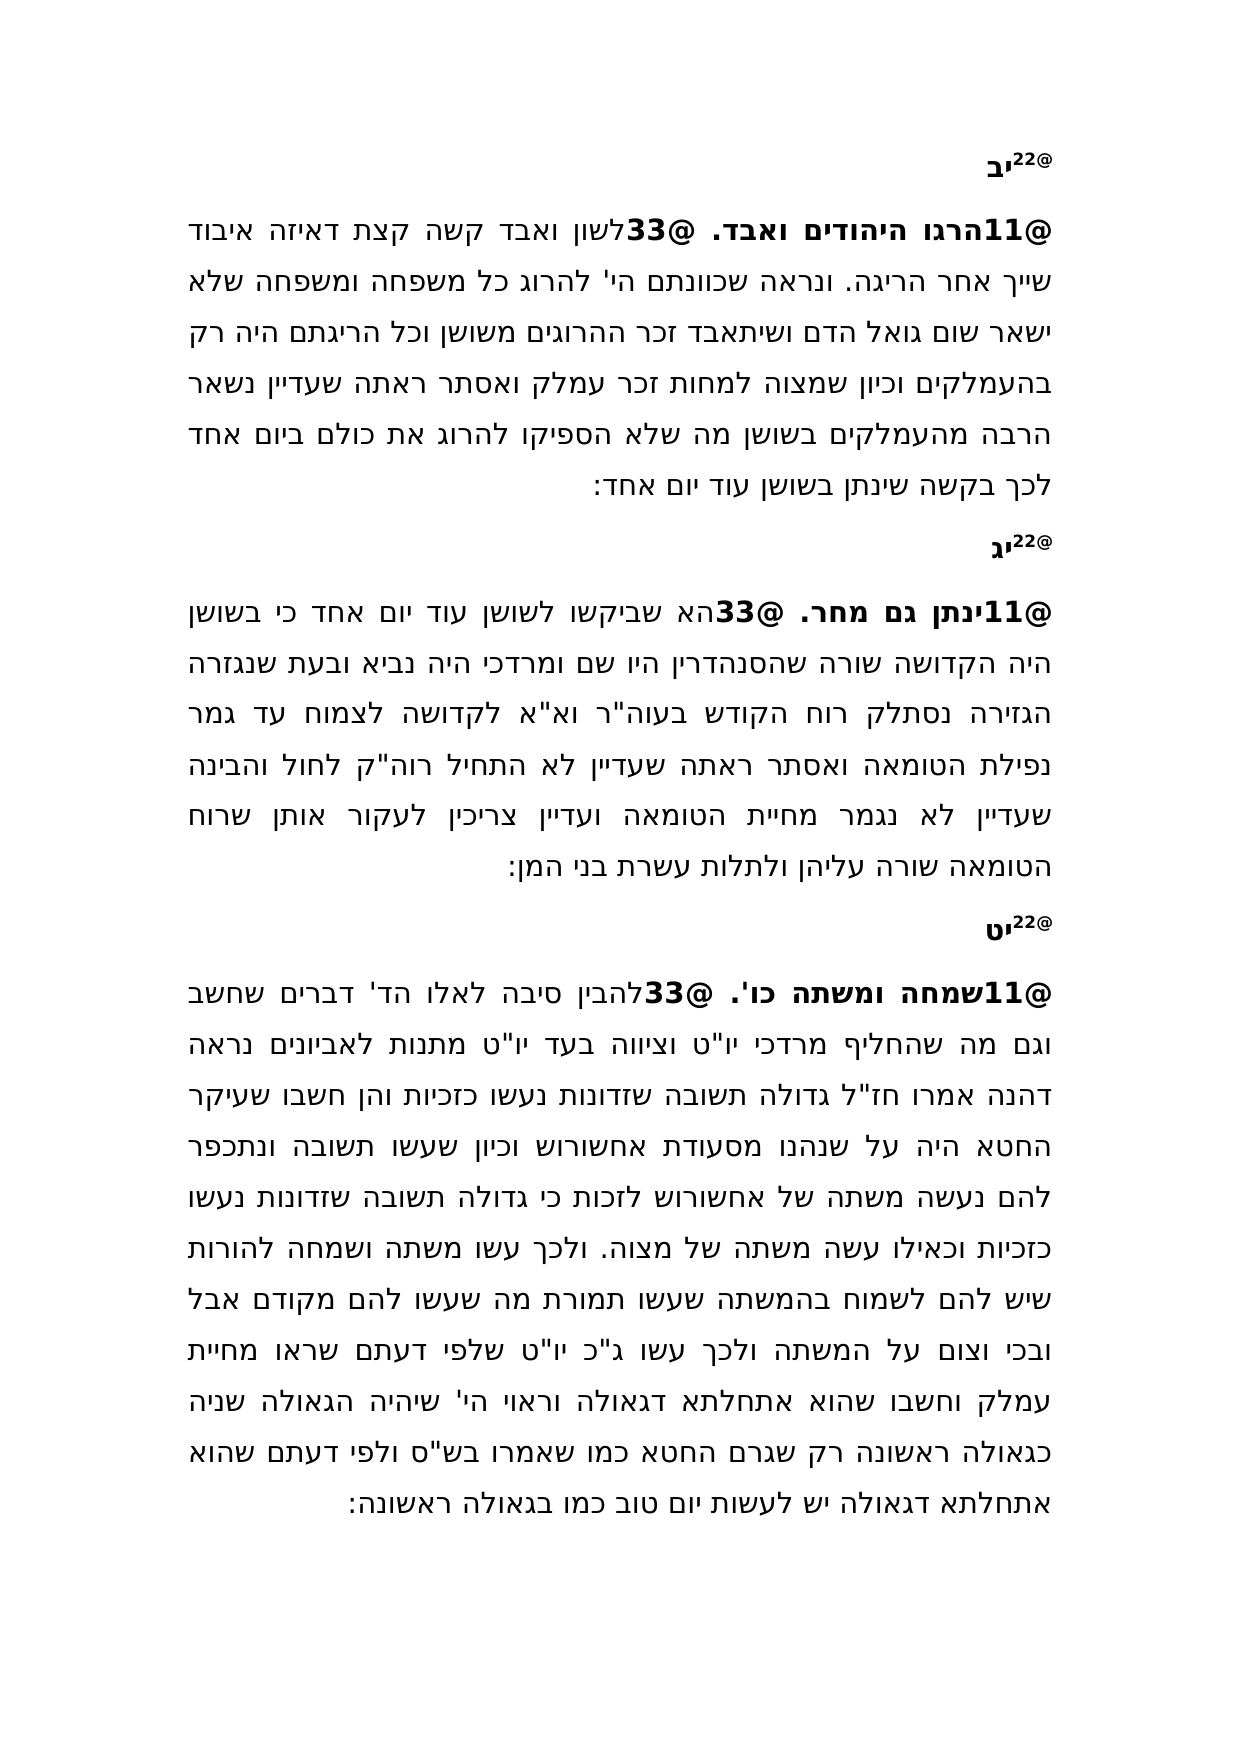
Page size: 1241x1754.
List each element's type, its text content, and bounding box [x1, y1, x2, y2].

text @11הרגו היהודים ואבד. @33לשון ואבד קשה קצת דאיזה איבוד שייך אחר הריגה. ונראה שכוונתם הי' להרוג כל משפחה ומשפחה שלא ישאר שום גואל הדם ושיתאבד זכר ההרוגים משושן וכל הריגתם היה רק בהעמלקים וכיון שמצוה למחות זכר עמלק ואסתר ראתה שעדיין נשאר הרבה מהעמלקים בשושן מה שלא הספיקו להרוג את כולם ביום אחד לכך בקשה שינתן בשושן עוד יום אחד: [187, 213, 1053, 502]
subtitle @22יט [187, 913, 1053, 947]
text @11ינתן גם מחר. @33הא שביקשו לשושן עוד יום אחד כי בשושן היה הקדושה שורה שהסנהדרין היו שם ומרדכי היה נביא ובעת שנגזרה הגזירה נסתלק רוח הקודש בעוה"ר וא"א לקדושה לצמוח עד גמר נפילת הטומאה ואסתר ראתה שעדיין לא התחיל רוה"ק לחול והבינה שעדיין לא נגמר מחיית הטומאה ועדיין צריכין לעקור אותן שרוח הטומאה שורה עליהן ולתלות עשרת בני המן: [187, 595, 1053, 884]
subtitle @22יב [187, 150, 1053, 184]
subtitle @22יג [187, 532, 1053, 566]
text @11שמחה ומשתה כו'. @33להבין סיבה לאלו הד' דברים שחשב וגם מה שהחליף מרדכי יו"ט וציווה בעד יו"ט מתנות לאביונים נראה דהנה אמרו חז"ל גדולה תשובה שזדונות נעשו כזכיות והן חשבו שעיקר החטא היה על שנהנו מסעודת אחשורוש וכיון שעשו תשובה ונתכפר להם נעשה משתה של אחשורוש לזכות כי גדולה תשובה שזדונות נעשו כזכיות וכאילו עשה משתה של מצוה. ולכך עשו משתה ושמחה להורות שיש להם לשמוח בהמשתה שעשו תמורת מה שעשו להם מקודם אבל ובכי וצום על המשתה ולכך עשו ג"כ יו"ט שלפי דעתם שראו מחיית עמלק וחשבו שהוא אתחלתא דגאולה וראוי הי' שיהיה הגאולה שניה כגאולה ראשונה רק שגרם החטא כמו שאמרו בש"ס ולפי דעתם שהוא אתחלתא דגאולה יש לעשות יום טוב כמו בגאולה ראשונה: [187, 977, 1053, 1520]
